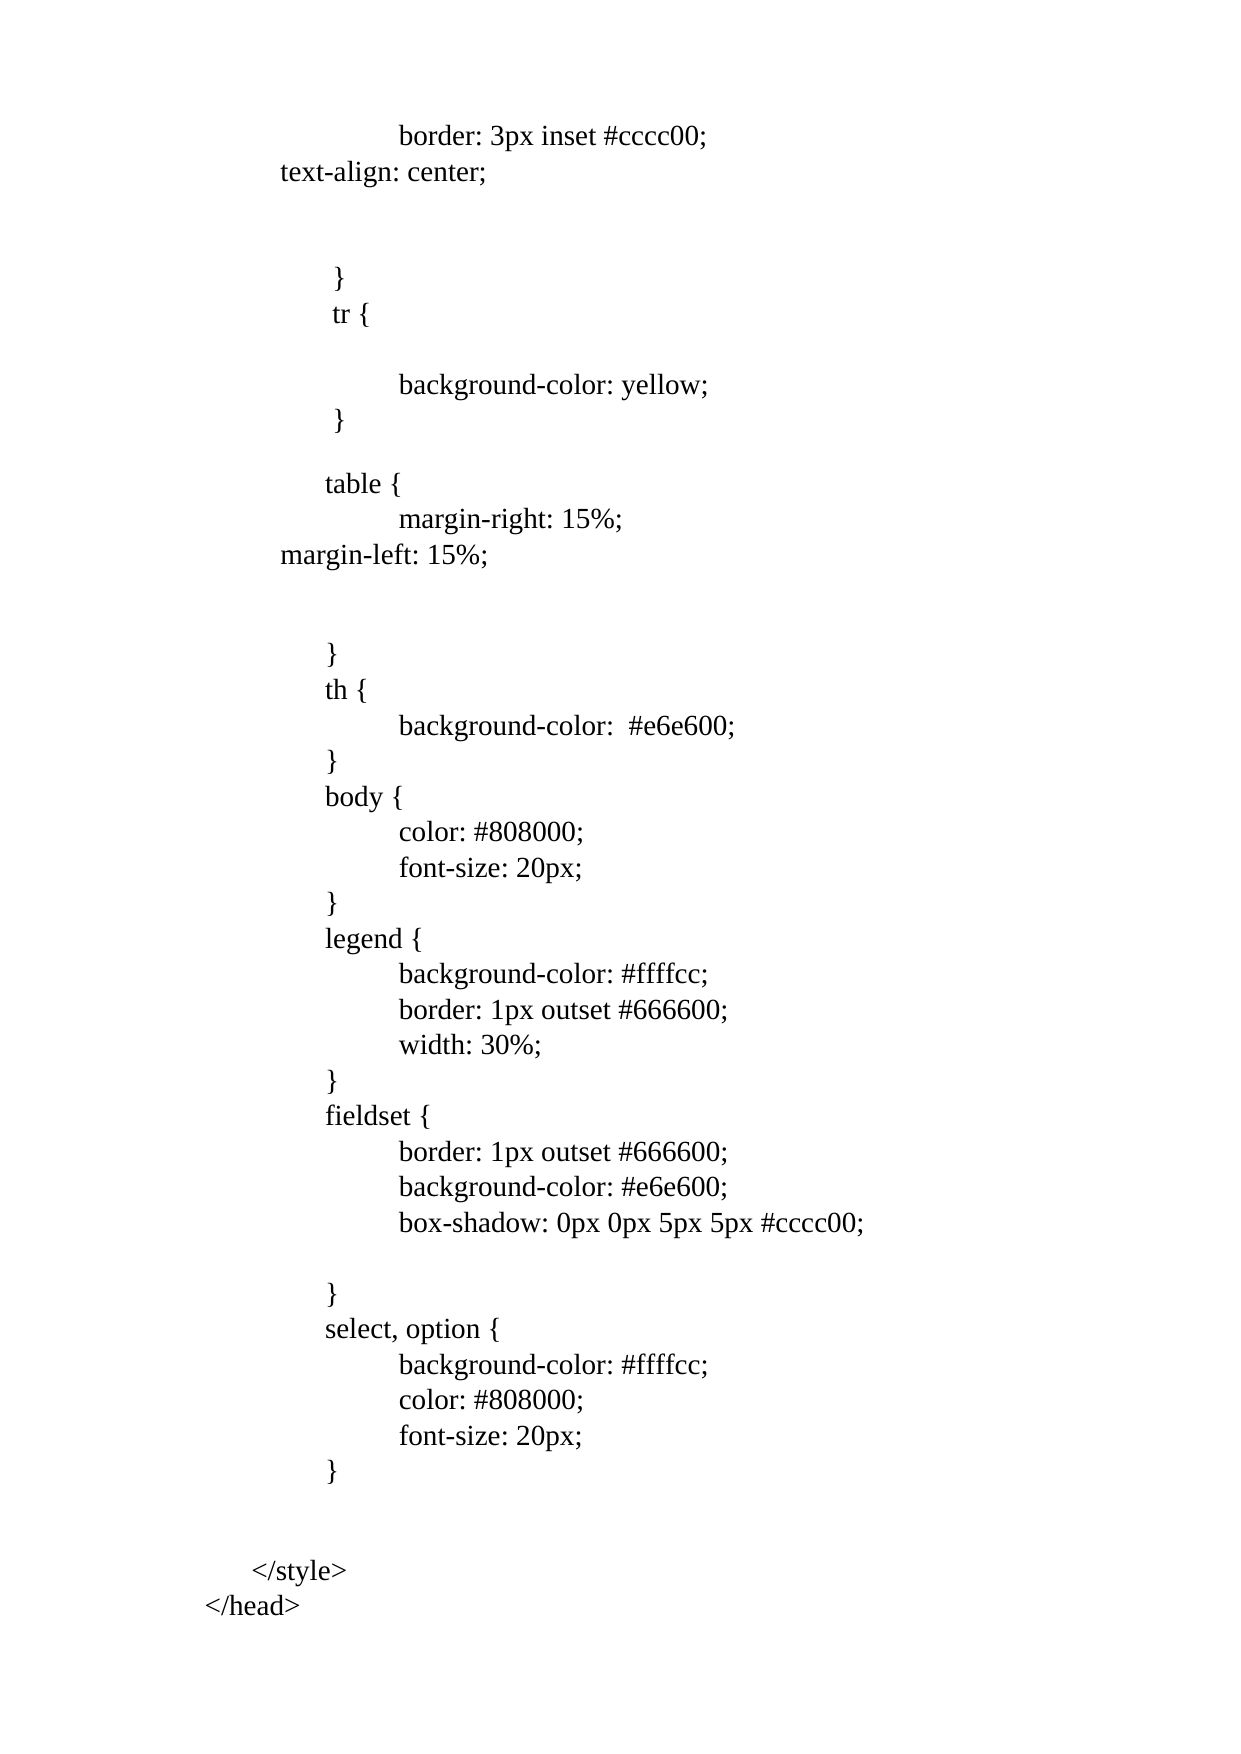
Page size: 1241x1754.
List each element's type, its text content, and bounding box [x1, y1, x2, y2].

text </style> [204, 1553, 1110, 1586]
text } [204, 743, 1110, 777]
text } [204, 1063, 1110, 1096]
text margin-left: 15%; [204, 537, 1110, 571]
text border: 1px outset #666600; [204, 1134, 1110, 1167]
text } [204, 637, 1110, 670]
text box-shadow: 0px 0px 5px 5px #cccc00; [204, 1205, 1110, 1238]
text legend { [204, 921, 1110, 954]
text color: #808000; [204, 1382, 1110, 1416]
text th { [204, 672, 1110, 706]
text tr { [204, 296, 1110, 329]
text } [204, 260, 1110, 294]
text font-size: 20px; [204, 850, 1110, 883]
text text-align: center; [204, 154, 1110, 187]
text select, option { [204, 1311, 1110, 1345]
text table { [204, 466, 1110, 500]
text background-color: #e6e600; [204, 708, 1110, 741]
text fieldset { [204, 1098, 1110, 1132]
text margin-right: 15%; [204, 502, 1110, 535]
text body { [204, 779, 1110, 812]
text color: #808000; [204, 814, 1110, 848]
text } [204, 1276, 1110, 1309]
text font-size: 20px; [204, 1418, 1110, 1452]
text border: 3px inset #cccc00; [204, 118, 1110, 152]
text } [204, 402, 1110, 436]
text </head> [204, 1588, 1110, 1622]
text background-color: yellow; [204, 367, 1110, 400]
text background-color: #e6e600; [204, 1169, 1110, 1203]
text } [204, 1453, 1110, 1487]
text background-color: #ffffcc; [204, 1347, 1110, 1381]
text width: 30%; [204, 1027, 1110, 1061]
text border: 1px outset #666600; [204, 992, 1110, 1025]
text } [204, 885, 1110, 919]
text background-color: #ffffcc; [204, 956, 1110, 990]
